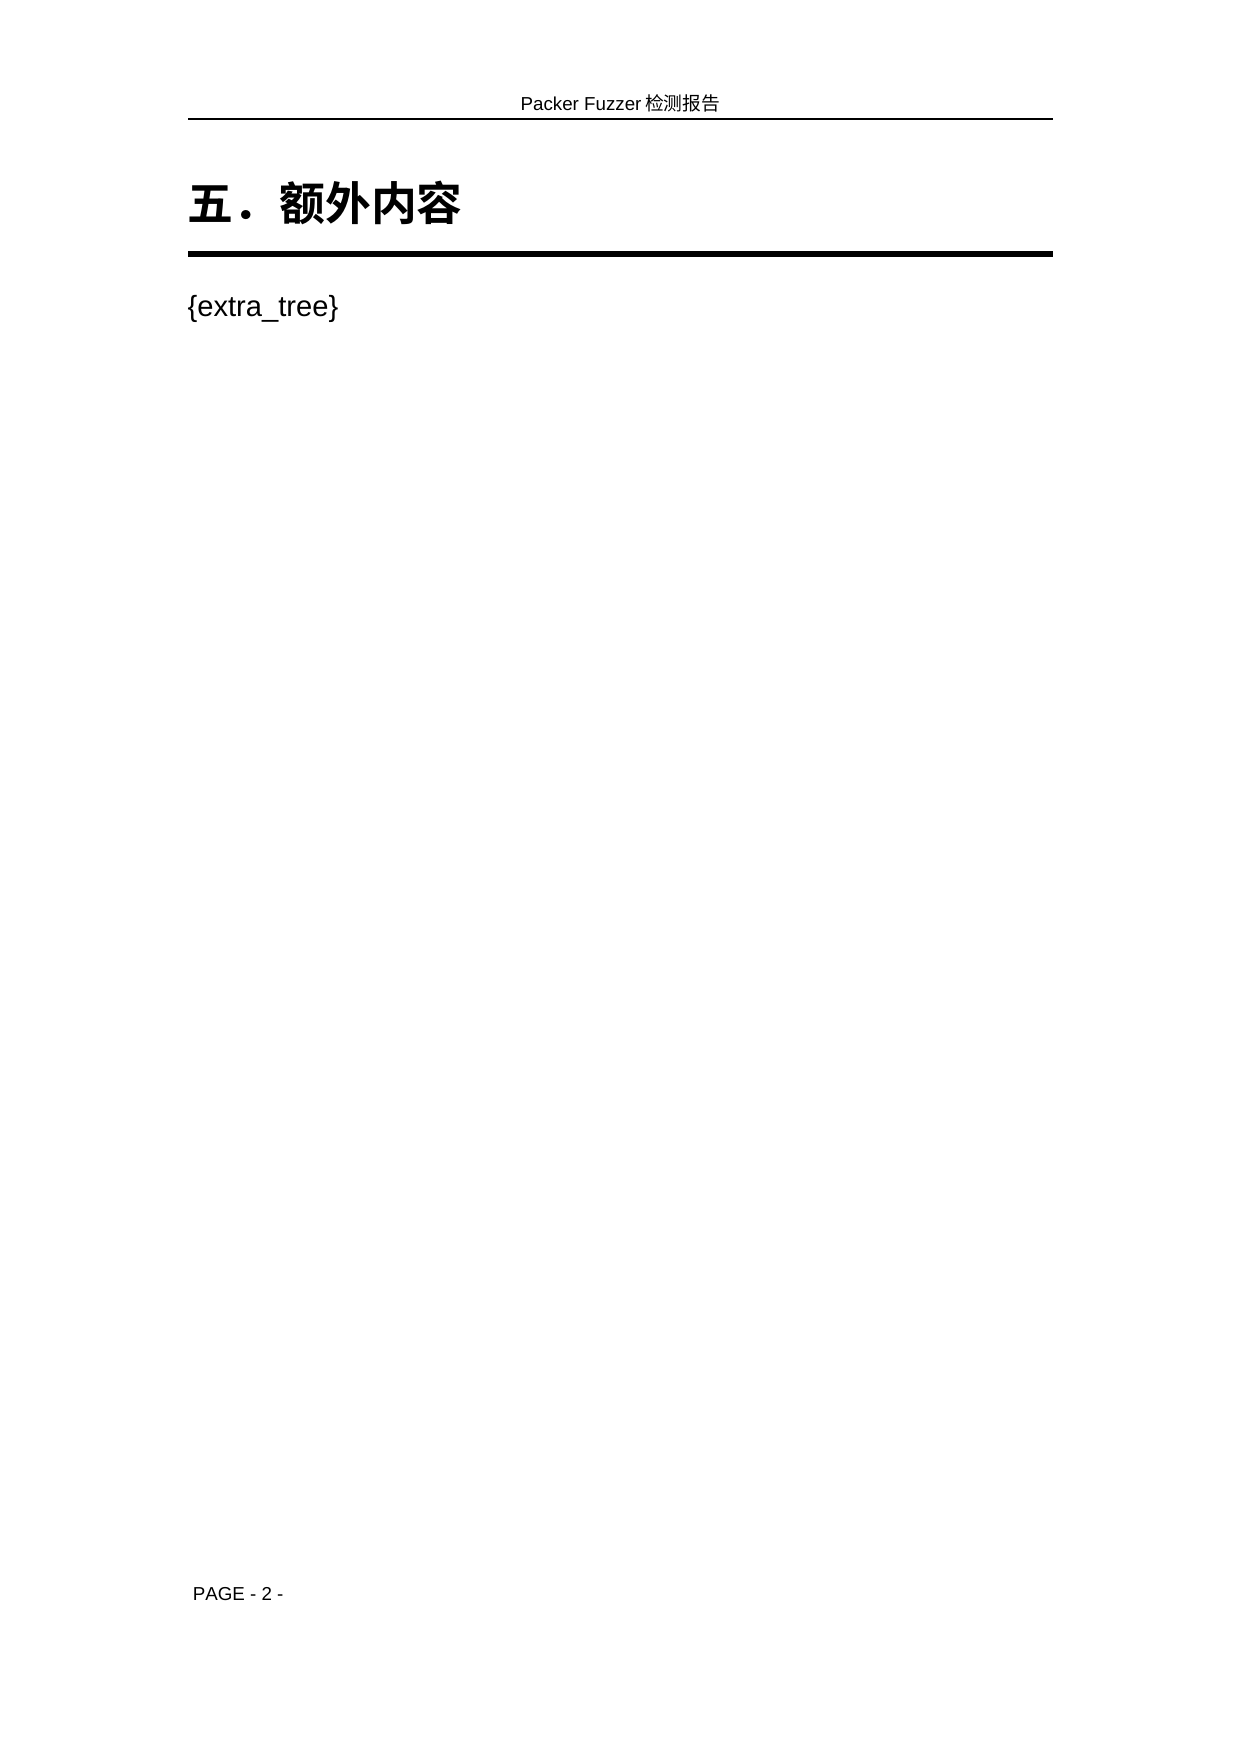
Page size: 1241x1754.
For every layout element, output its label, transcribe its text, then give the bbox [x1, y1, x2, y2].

text {extra_tree} [187, 274, 1053, 339]
text 五．额外内容 [187, 151, 1053, 257]
